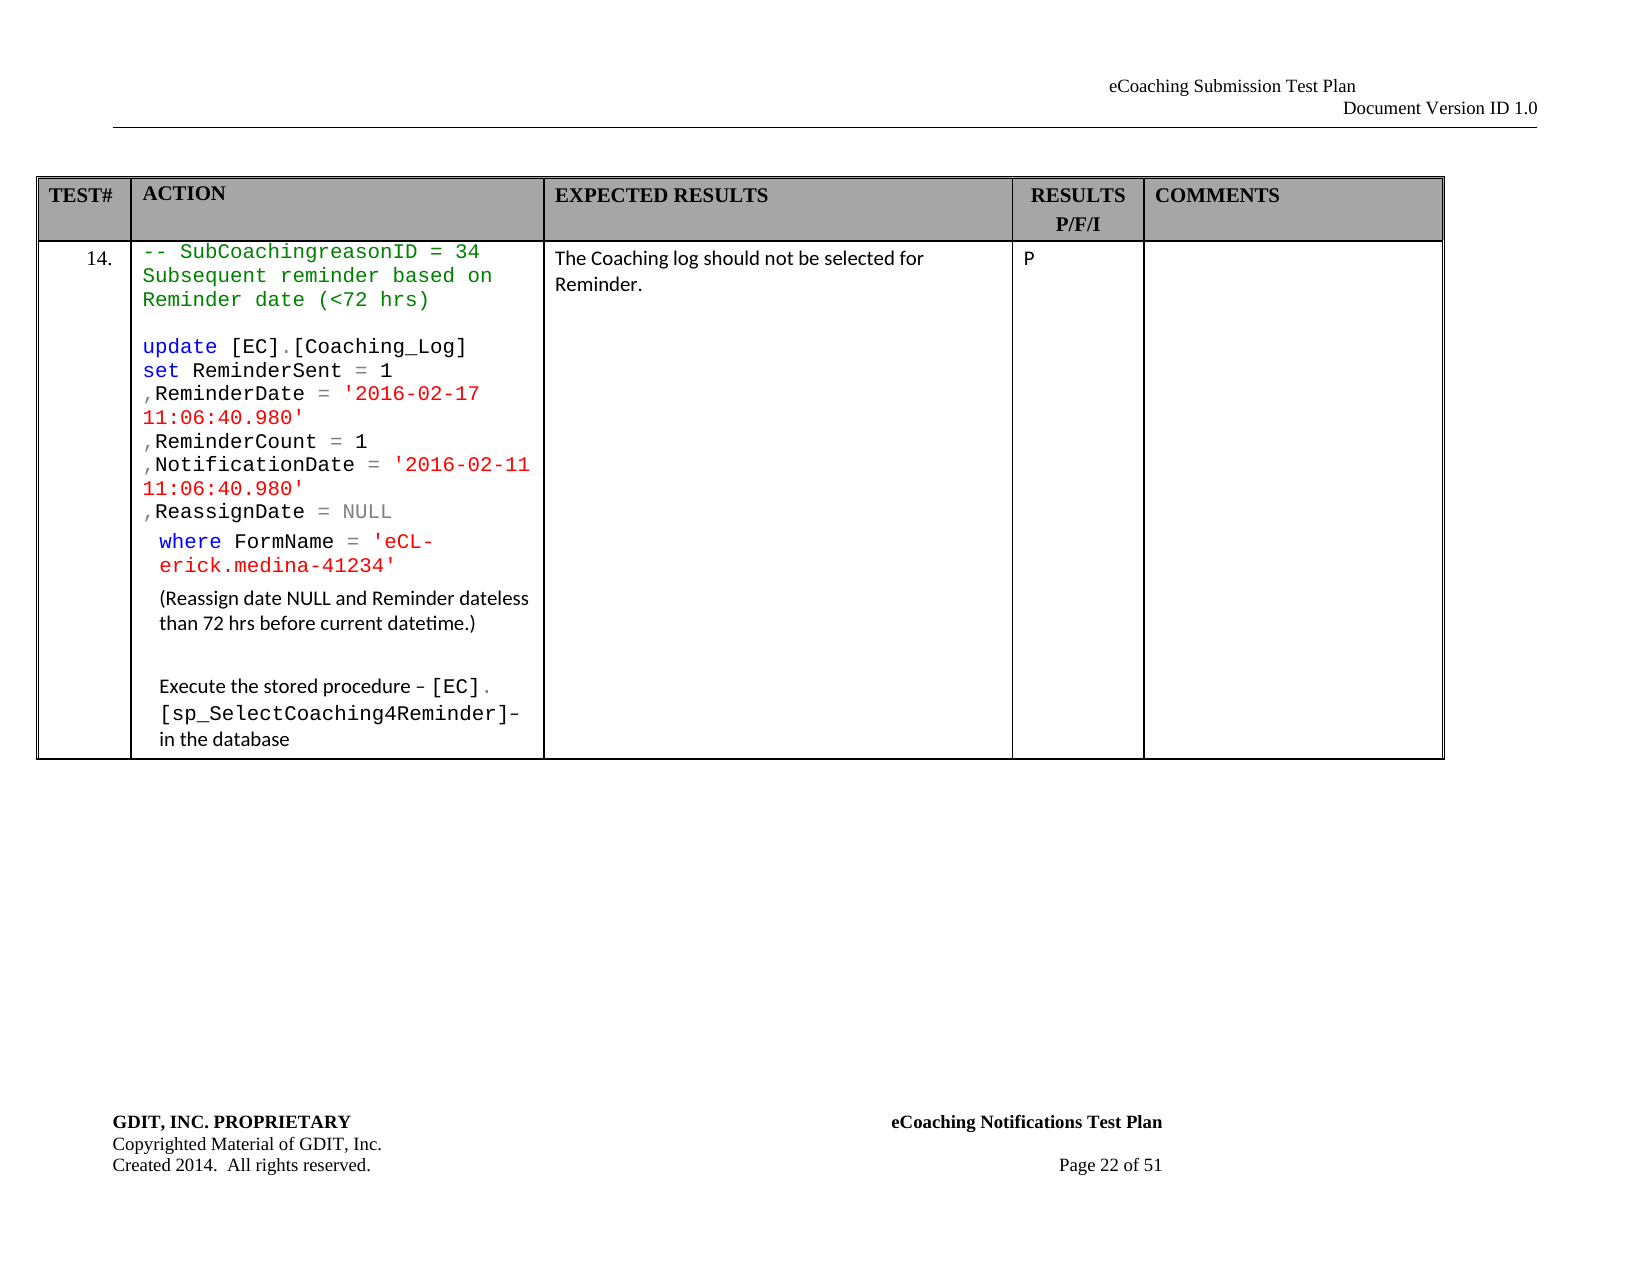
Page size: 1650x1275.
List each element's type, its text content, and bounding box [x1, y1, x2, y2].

table_header ACTION [132, 179, 543, 240]
table_cell 14. [39, 242, 130, 758]
table_header COMMENTS [1145, 179, 1442, 240]
table_header TEST# [39, 179, 130, 240]
table_cell The Coaching log should not be selected for Reminder. [545, 242, 1012, 758]
table_cell P [1013, 242, 1143, 758]
table_cell [1145, 242, 1442, 758]
table_header EXPECTED RESULTS [545, 179, 1012, 240]
table_header RESULTS P/F/I [1013, 179, 1143, 240]
table_cell -- SubCoachingreasonID = 34 Subsequent reminder based on Reminder date (<72 hrs) update [EC].[Coaching_Log] set ReminderSent = 1 ,ReminderDate = '2016-02-17 11:06:40.980' ,ReminderCount = 1 ,NotificationDate = '2016-02-11 11:06:40.980' ,ReassignDate = NULL where FormName = 'eCL-erick.medina-41234' (Reassign date NULL and Reminder dateless than 72 hrs before current datetime.) Execute the stored procedure – [EC].[sp_SelectCoaching4Reminder]– in the database [132, 242, 543, 758]
